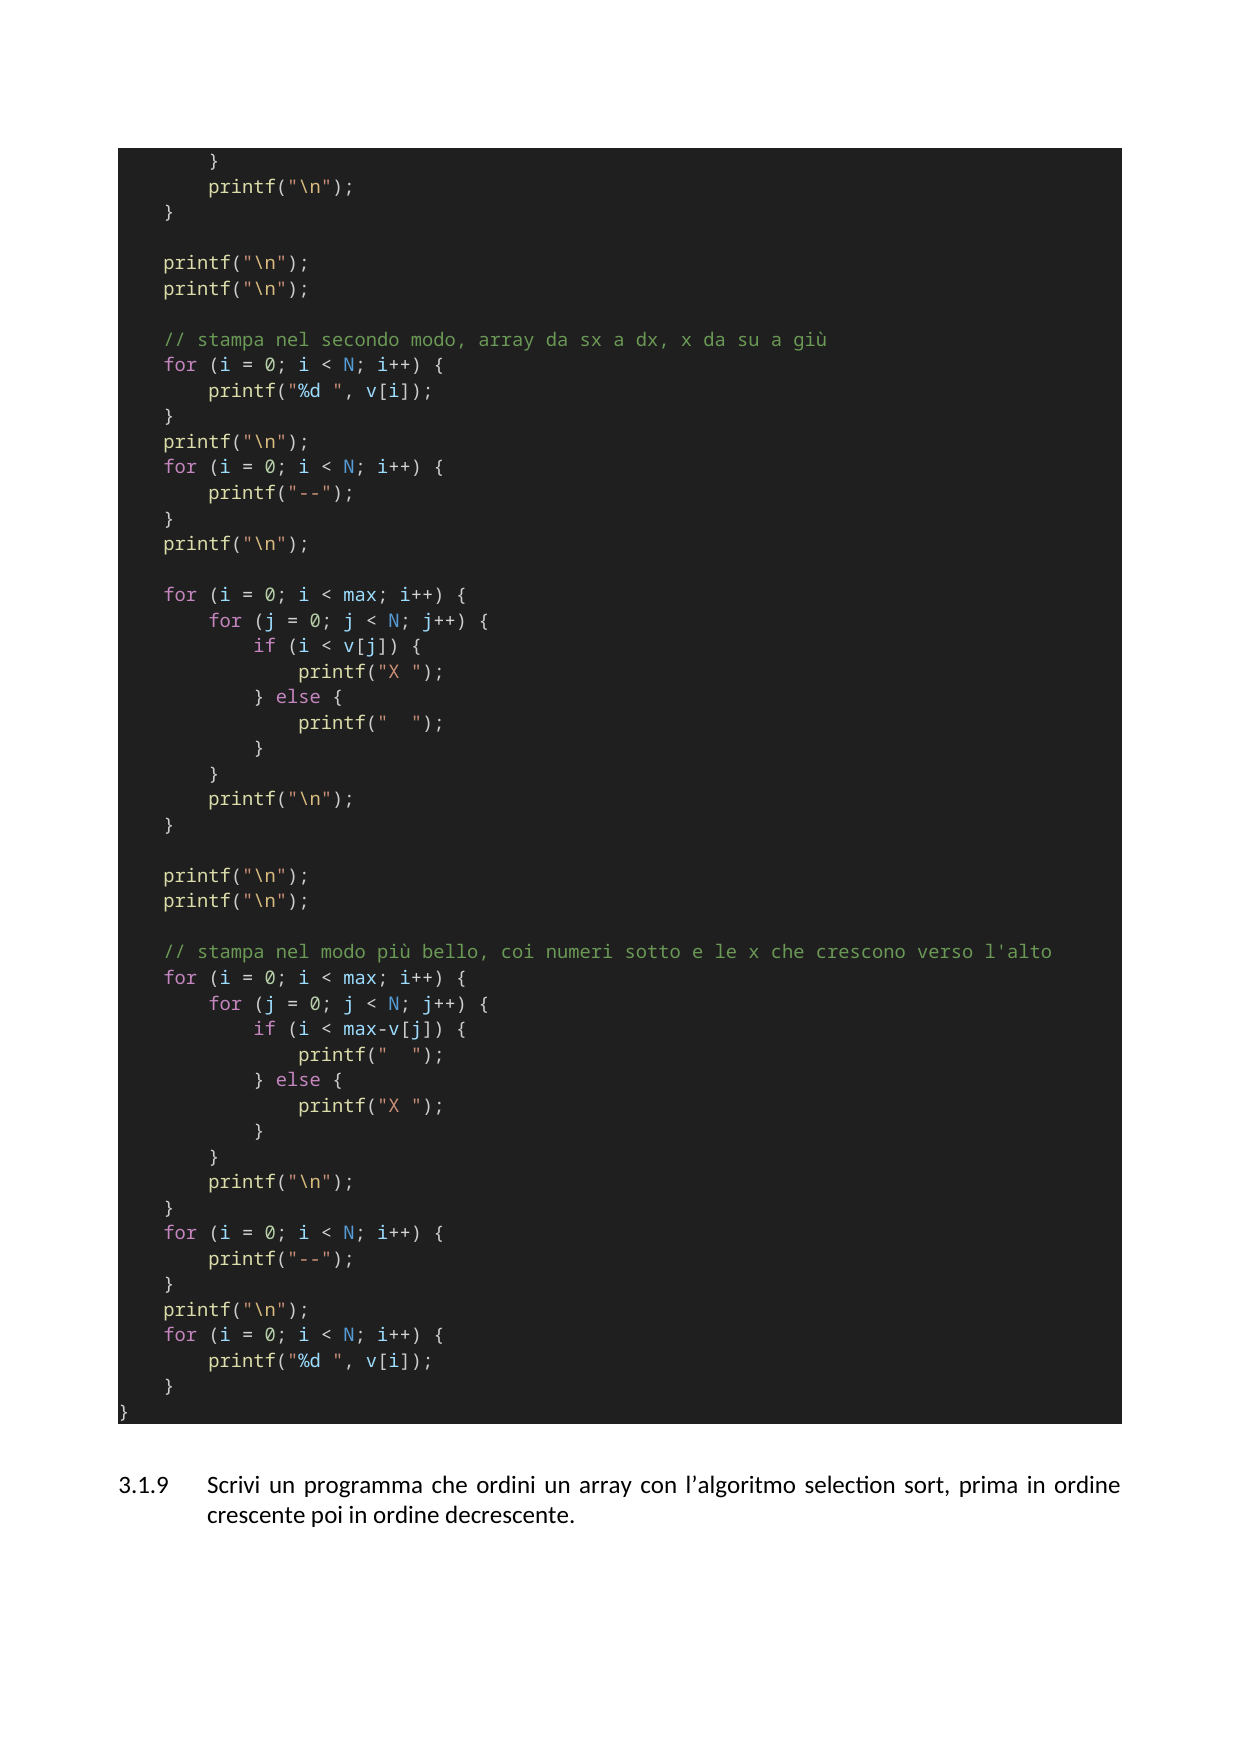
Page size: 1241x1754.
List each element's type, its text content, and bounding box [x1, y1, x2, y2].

text printf(" "); [118, 709, 1122, 734]
text printf("\n"); [118, 428, 1122, 454]
text printf("%d ", v[i]); [118, 377, 1122, 403]
text } [118, 199, 1122, 224]
text } [118, 403, 1122, 428]
text for (j = 0; j < N; j++) { [118, 990, 1122, 1015]
text for (i = 0; i < N; i++) { [118, 1219, 1122, 1245]
text } [118, 760, 1122, 786]
text } [118, 505, 1122, 530]
text printf("\n"); [118, 250, 1122, 275]
text printf("\n"); [118, 1296, 1122, 1322]
text for (i = 0; i < N; i++) { [118, 352, 1122, 377]
text } [118, 1398, 1122, 1424]
text if (i < max-v[j]) { [118, 1015, 1122, 1041]
text for (j = 0; j < N; j++) { [118, 607, 1122, 632]
text printf("\n"); [118, 862, 1122, 888]
text printf("--"); [118, 479, 1122, 505]
text for (i = 0; i < N; i++) { [118, 1322, 1122, 1347]
text } [118, 734, 1122, 760]
text } else { [118, 683, 1122, 709]
text printf("--"); [118, 1245, 1122, 1271]
text if (i < v[j]) { [118, 632, 1122, 658]
text } [118, 1117, 1122, 1143]
text printf("\n"); [118, 888, 1122, 913]
text printf("X "); [118, 658, 1122, 683]
text for (i = 0; i < max; i++) { [118, 964, 1122, 990]
text for (i = 0; i < max; i++) { [118, 581, 1122, 607]
text printf("\n"); [118, 173, 1122, 199]
subtitle Scrivi un programma che ordini un array con l’algoritmo selection sort, prima in ordine crescente poi in ordine decrescente. [118, 1469, 1122, 1530]
text printf("\n"); [118, 786, 1122, 811]
text printf("\n"); [118, 1168, 1122, 1194]
text printf("X "); [118, 1092, 1122, 1117]
text } [118, 1143, 1122, 1168]
text // stampa nel modo più bello, coi numeri sotto e le x che crescono verso l'alto [118, 939, 1122, 964]
text } [118, 1373, 1122, 1398]
text printf("\n"); [118, 275, 1122, 301]
text } [118, 1194, 1122, 1219]
text printf(" "); [118, 1041, 1122, 1066]
text // stampa nel secondo modo, array da sx a dx, x da su a giù [118, 326, 1122, 352]
text printf("%d ", v[i]); [118, 1347, 1122, 1373]
text for (i = 0; i < N; i++) { [118, 454, 1122, 479]
text } [118, 148, 1122, 173]
text } else { [118, 1066, 1122, 1092]
text } [118, 1271, 1122, 1296]
text printf("\n"); [118, 530, 1122, 556]
text } [118, 811, 1122, 837]
